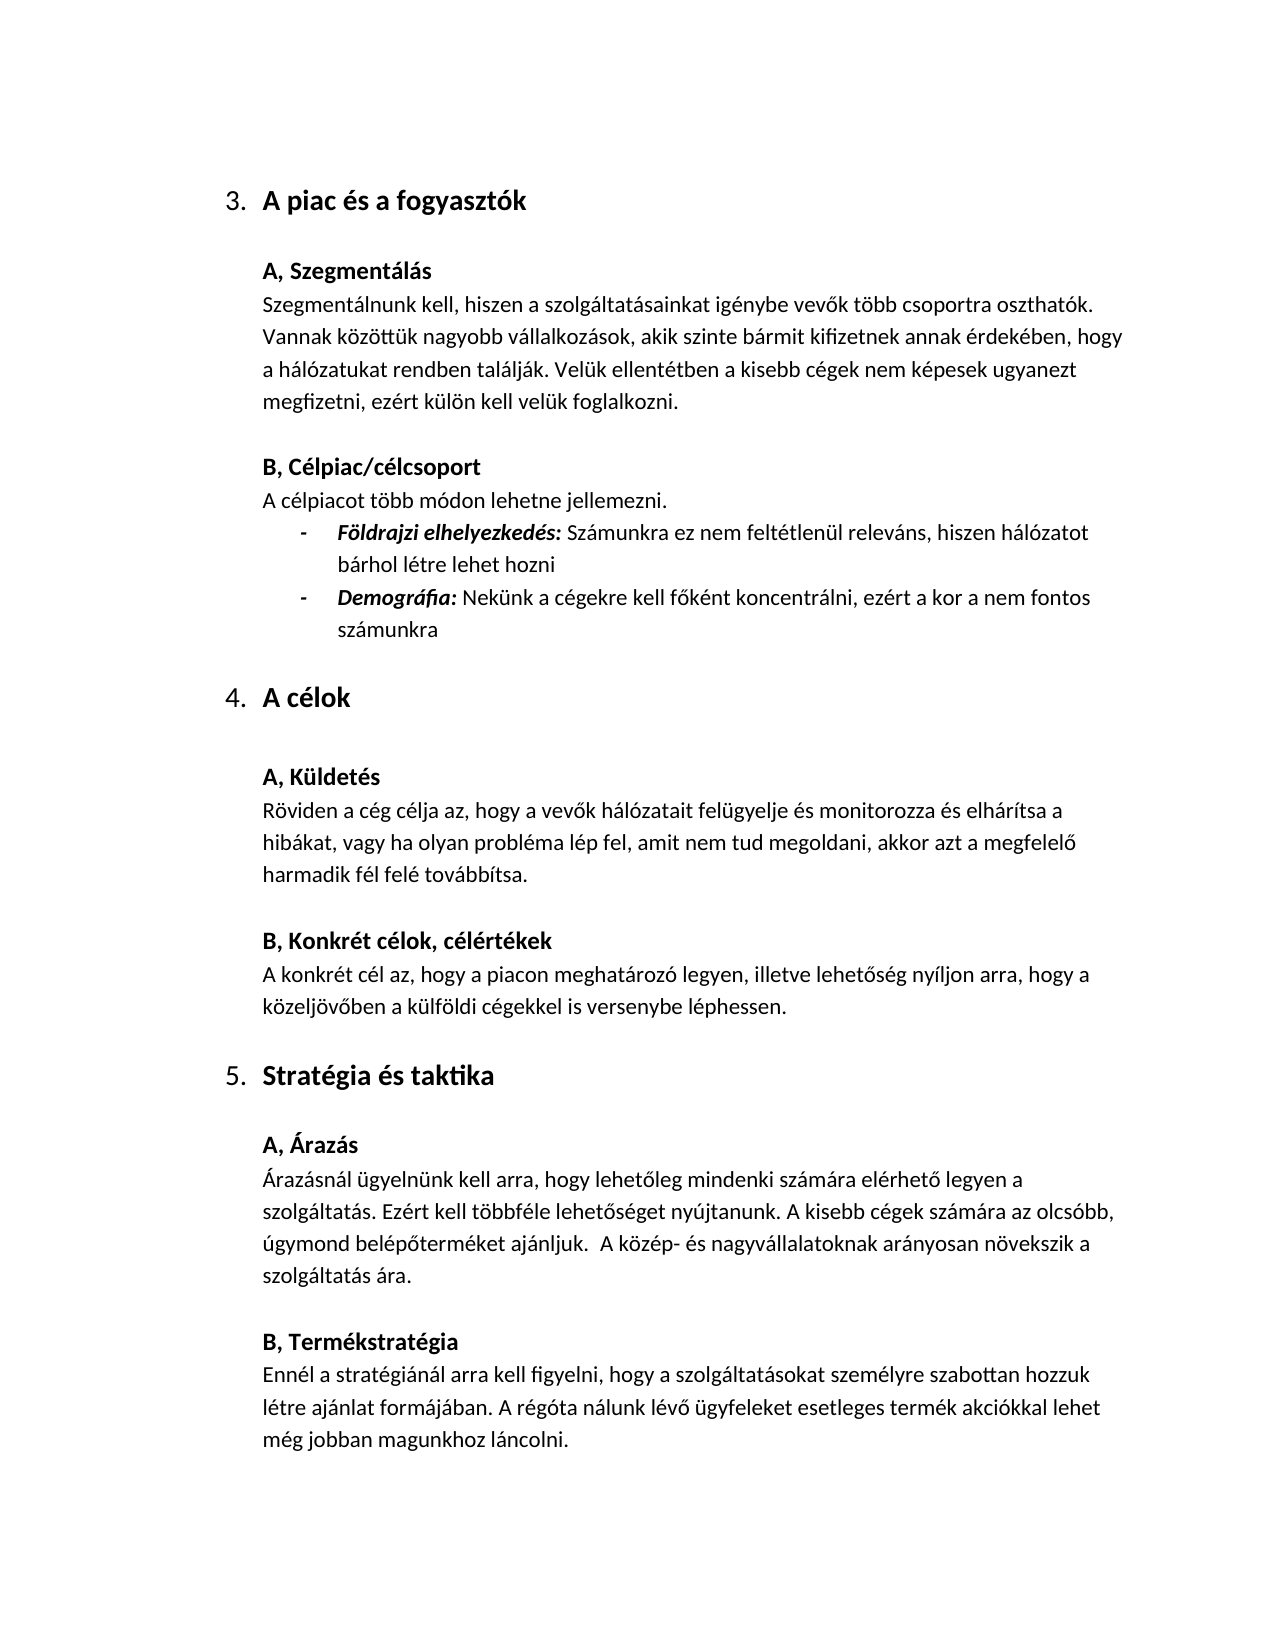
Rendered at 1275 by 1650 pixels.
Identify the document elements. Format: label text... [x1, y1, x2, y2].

list Ennél a stratégiánál arra kell figyelni, hogy a szolgáltatásokat személyre szabottan hozzuk létre ajánlat formájában. A régóta nálunk lévő ügyfeleket esetleges termék akciókkal lehet még jobban magunkhoz láncolni. [262, 1361, 1125, 1453]
list B, Termékstratégia [262, 1326, 1125, 1356]
list A célpiacot több módon lehetne jellemezni. [262, 486, 1125, 514]
list A piac és a fogyasztók [225, 182, 1125, 218]
list B, Célpiac/célcsoport [262, 451, 1125, 482]
list B, Konkrét célok, célértékek [262, 925, 1125, 956]
list Demográfia: Nekünk a cégekre kell főként koncentrálni, ezért a kor a nem fontos számunkra [300, 583, 1125, 643]
list Stratégia és taktika [225, 1057, 1125, 1092]
list Árazásnál ügyelnünk kell arra, hogy lehetőleg mindenki számára elérhető legyen a szolgáltatás. Ezért kell többféle lehetőséget nyújtanunk. A kisebb cégek számára az olcsóbb, úgymond belépőterméket ajánljuk. A közép- és nagyvállalatoknak arányosan növekszik a szolgáltatás ára. [262, 1165, 1125, 1289]
list A célok [225, 679, 1125, 715]
list A, Árazás [262, 1130, 1125, 1160]
list Röviden a cég célja az, hogy a vevők hálózatait felügyelje és monitorozza és elhárítsa a hibákat, vagy ha olyan probléma lép fel, amit nem tud megoldani, akkor azt a megfelelő harmadik fél felé továbbítsa. [262, 796, 1125, 889]
list A, Szegmentálás [262, 255, 1125, 286]
list Földrajzi elhelyezkedés: Számunkra ez nem feltétlenül releváns, hiszen hálózatot bárhol létre lehet hozni [300, 518, 1125, 579]
list A konkrét cél az, hogy a piacon meghatározó legyen, illetve lehetőség nyíljon arra, hogy a közeljövőben a külföldi cégekkel is versenybe léphessen. [262, 960, 1125, 1020]
list A, Küldetés [262, 761, 1125, 792]
list Szegmentálnunk kell, hiszen a szolgáltatásainkat igénybe vevők több csoportra oszthatók. Vannak közöttük nagyobb vállalkozások, akik szinte bármit kifizetnek annak érdekében, hogy a hálózatukat rendben találják. Velük ellentétben a kisebb cégek nem képesek ugyanezt megfizetni, ezért külön kell velük foglalkozni. [262, 290, 1125, 415]
